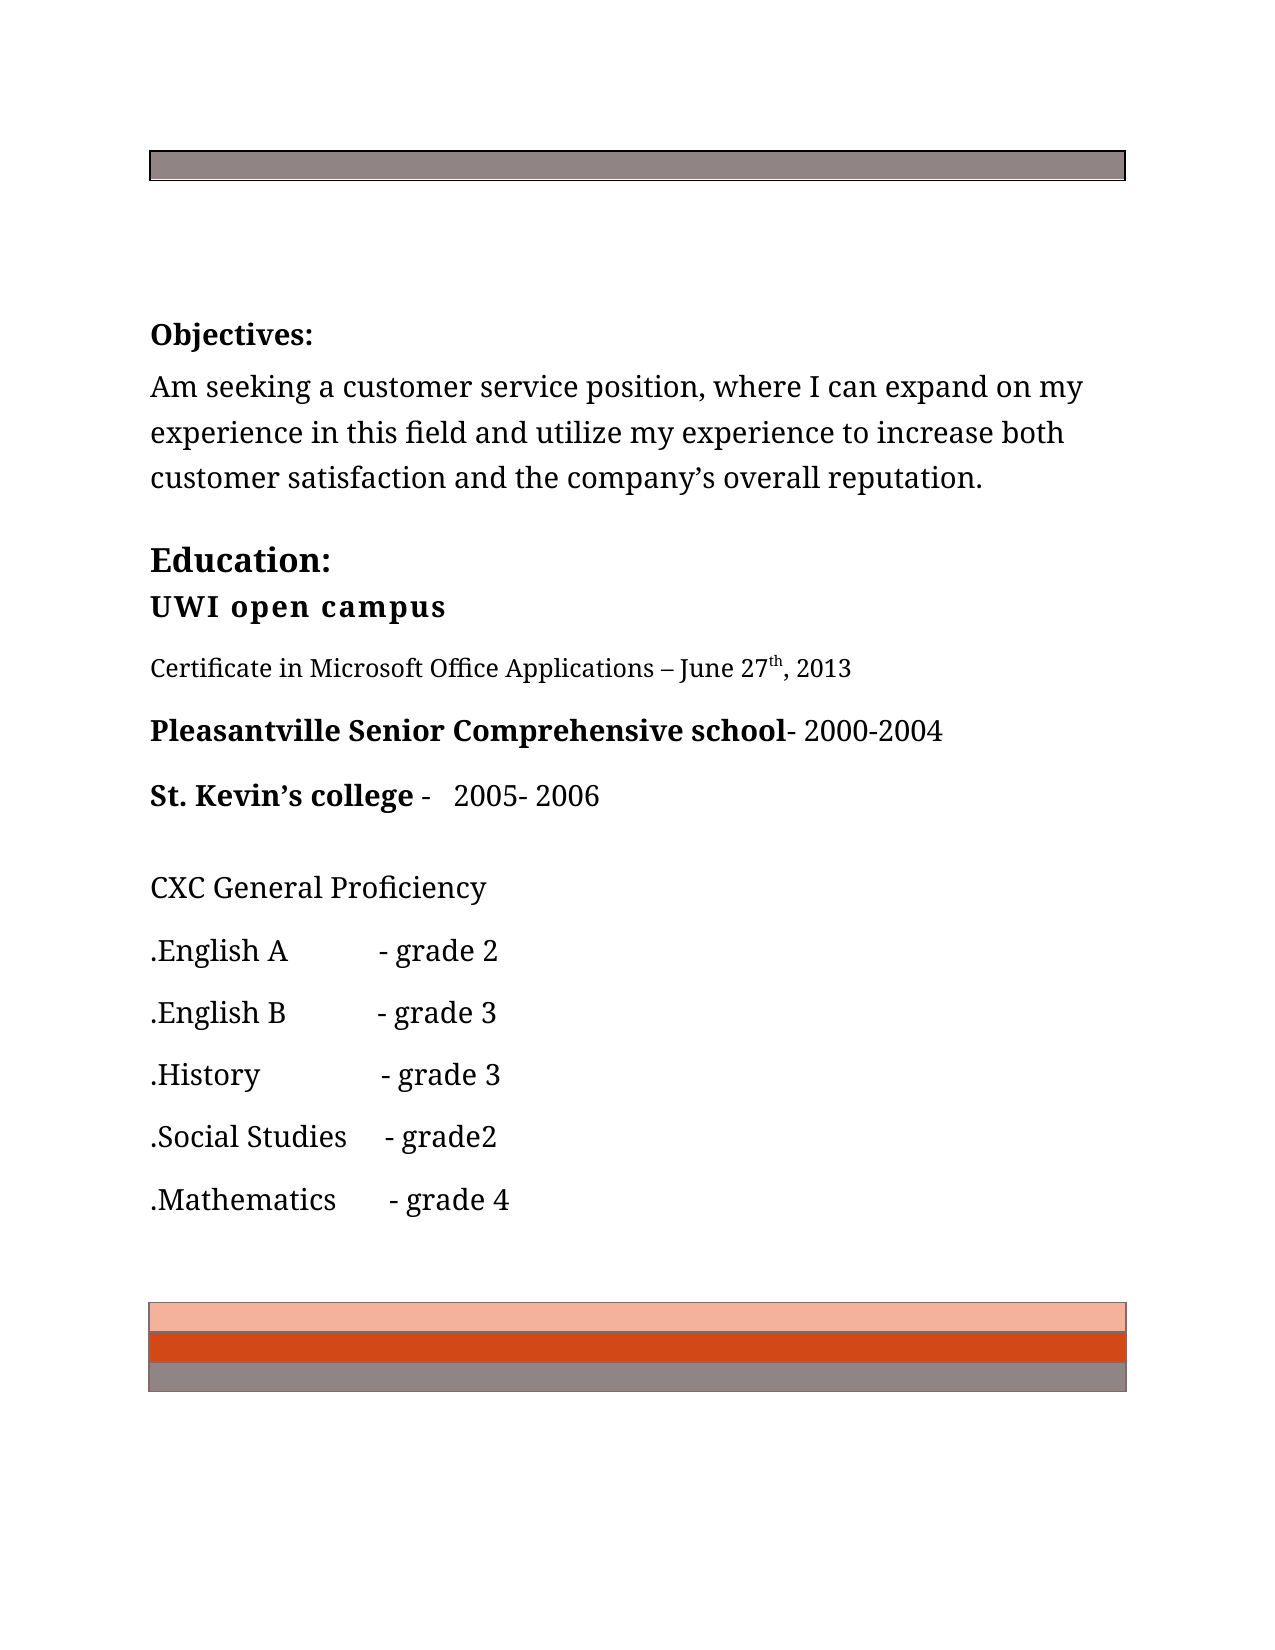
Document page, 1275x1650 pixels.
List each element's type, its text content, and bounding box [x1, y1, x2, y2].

text Pleasantville Senior Comprehensive school- 2000-2004 [150, 710, 1125, 750]
table_header [150, 1303, 1125, 1331]
text UWI open campus [150, 586, 1125, 626]
text Education: [150, 537, 1125, 582]
text .Mathematics - grade 4 [150, 1179, 1125, 1219]
text .English B - grade 3 [150, 992, 1125, 1032]
text CXC General Proficiency [150, 867, 1125, 907]
table_cell [150, 1333, 1125, 1361]
text .Social Studies - grade2 [150, 1117, 1125, 1156]
text Am seeking a customer service position, where I can expand on my experience in this field and utilize my experience to increase both customer satisfaction and the company’s overall reputation. [150, 367, 1125, 497]
text St. Kevin’s college - 2005- 2006 [150, 775, 1125, 814]
text Objectives: [150, 314, 1125, 354]
table_cell [150, 1363, 1125, 1391]
text Certificate in Microsoft Office Applications – June 27th, 2013 [150, 651, 1125, 685]
text .History - grade 3 [150, 1054, 1125, 1094]
text .English A - grade 2 [150, 930, 1125, 969]
table_cell [151, 152, 1124, 179]
